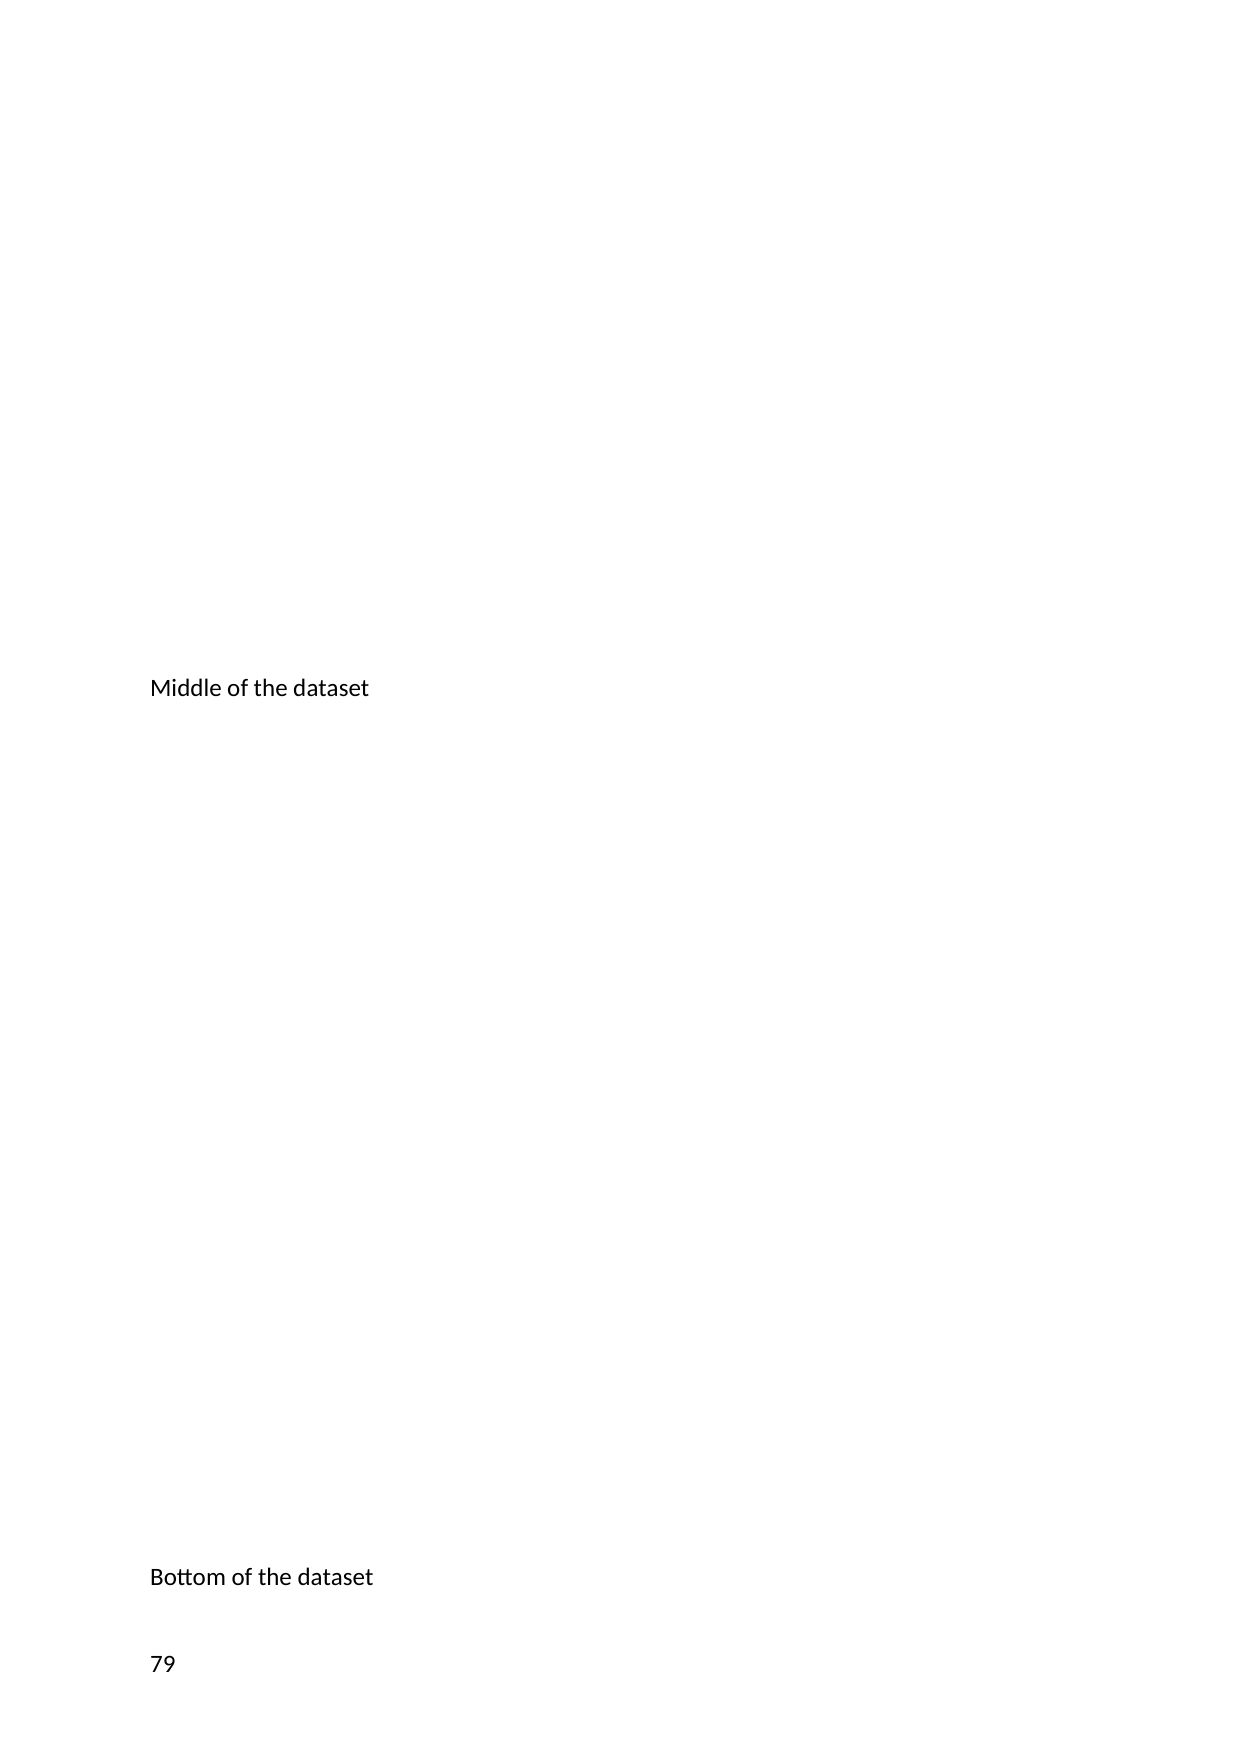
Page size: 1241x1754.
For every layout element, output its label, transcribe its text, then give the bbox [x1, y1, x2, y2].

text Middle of the dataset [150, 672, 1090, 703]
text Bottom of the dataset [150, 1561, 1090, 1591]
